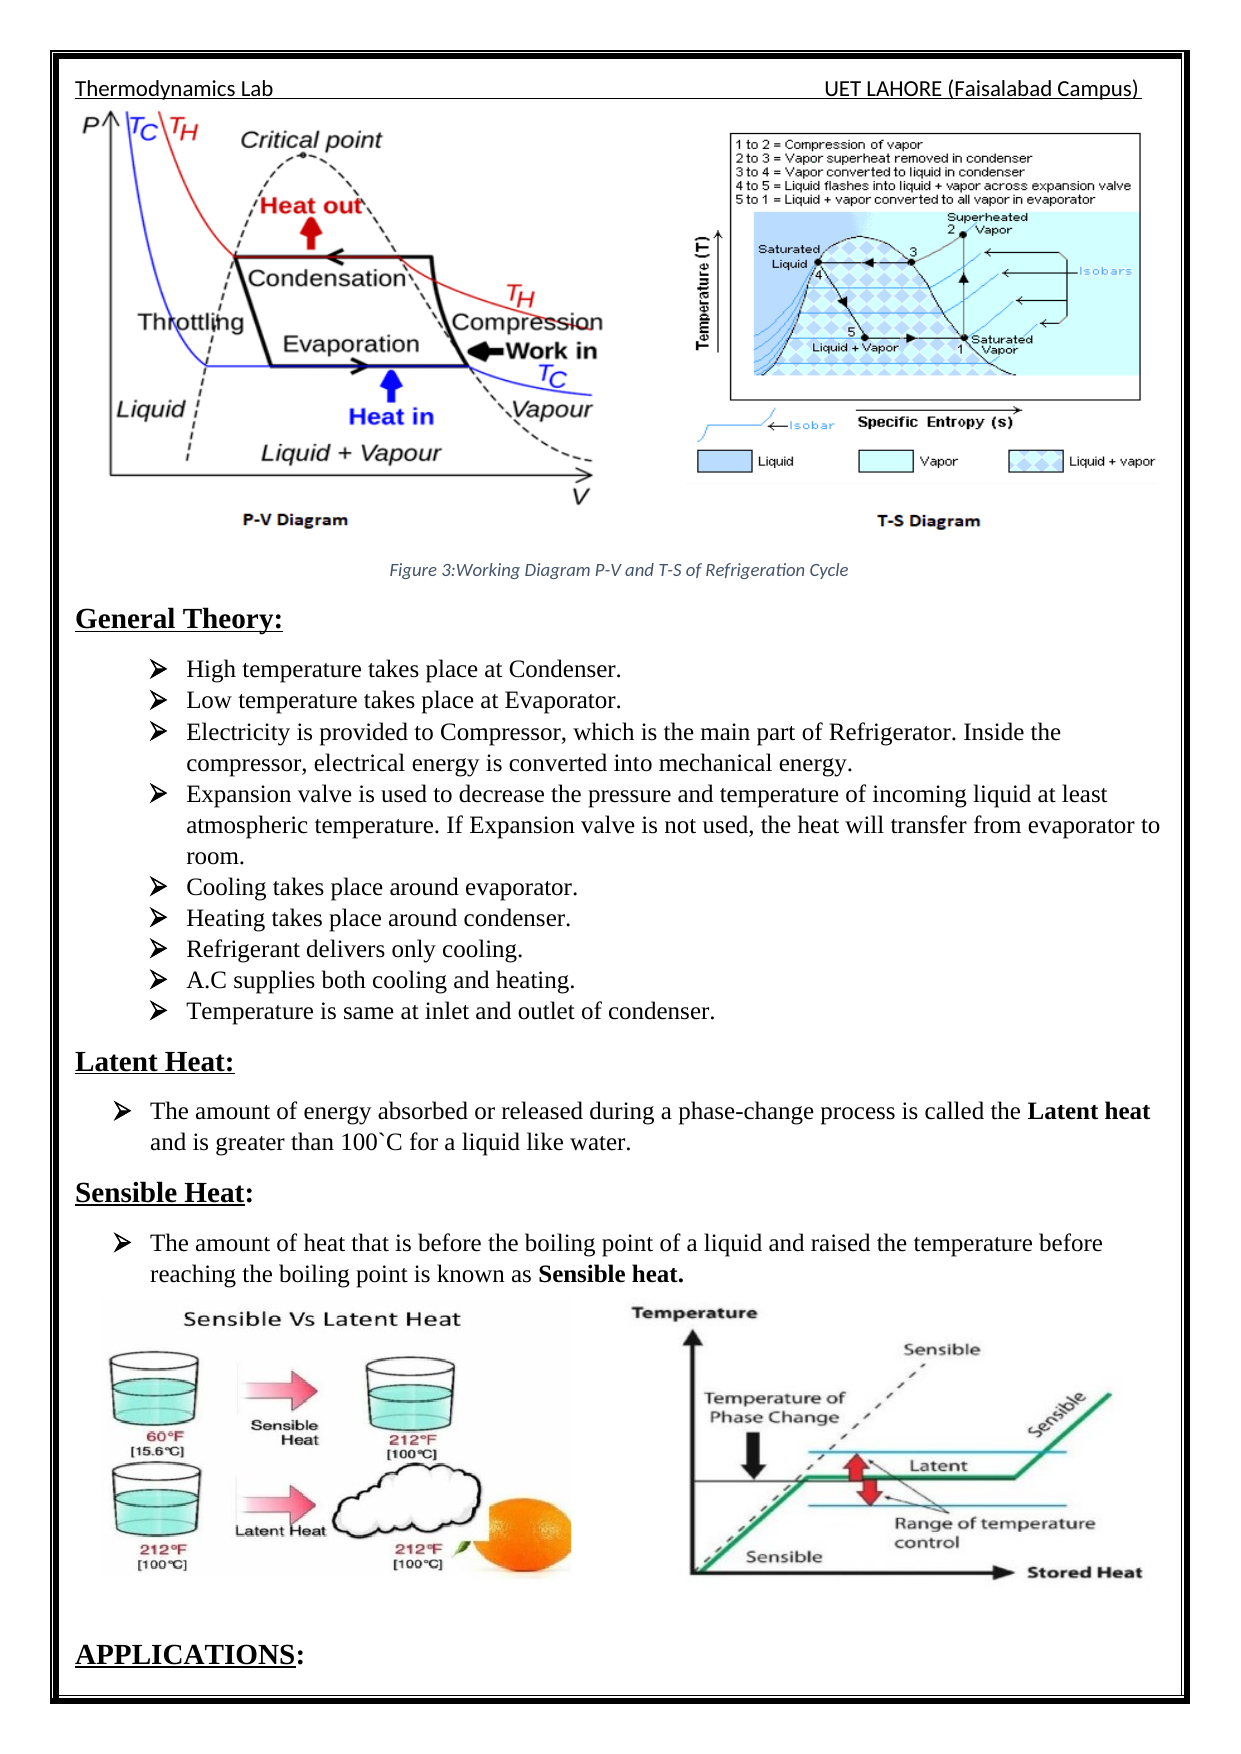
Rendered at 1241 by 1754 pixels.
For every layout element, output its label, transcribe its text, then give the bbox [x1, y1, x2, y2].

text General Theory: [75, 602, 1165, 635]
text Latent Heat: [75, 1044, 1165, 1077]
text Figure 3:Working Diagram P-V and T-S of Refrigeration Cycle [75, 558, 1165, 581]
picture [75, 101, 1166, 539]
list A.C supplies both cooling and heating. [148, 965, 1165, 994]
picture [619, 1289, 1160, 1593]
list High temperature takes place at Condenser. [148, 654, 1165, 683]
picture [99, 1298, 571, 1596]
list The amount of heat that is before the boiling point of a liquid and raised the temperature before reaching the boiling point is known as Sensible heat. [112, 1228, 1165, 1288]
text Sensible Heat: [75, 1175, 1165, 1209]
list Expansion valve is used to decrease the pressure and temperature of incoming liquid at least atmospheric temperature. If Expansion valve is not used, the heat will transfer from evaporator to room. [148, 779, 1165, 869]
list Temperature is same at inlet and outlet of condenser. [148, 996, 1165, 1025]
list The amount of energy absorbed or released during a phase-change process is called the Latent heat and is greater than 100`C for a liquid like water. [112, 1096, 1165, 1156]
list Heating takes place around condenser. [148, 903, 1165, 932]
list Low temperature takes place at Evaporator. [148, 686, 1165, 714]
list Refrigerant delivers only cooling. [148, 934, 1165, 963]
list Cooling takes place around evaporator. [148, 872, 1165, 901]
list Electricity is provided to Compressor, which is the main part of Refrigerator. Inside the compressor, electrical energy is converted into mechanical energy. [148, 717, 1165, 776]
